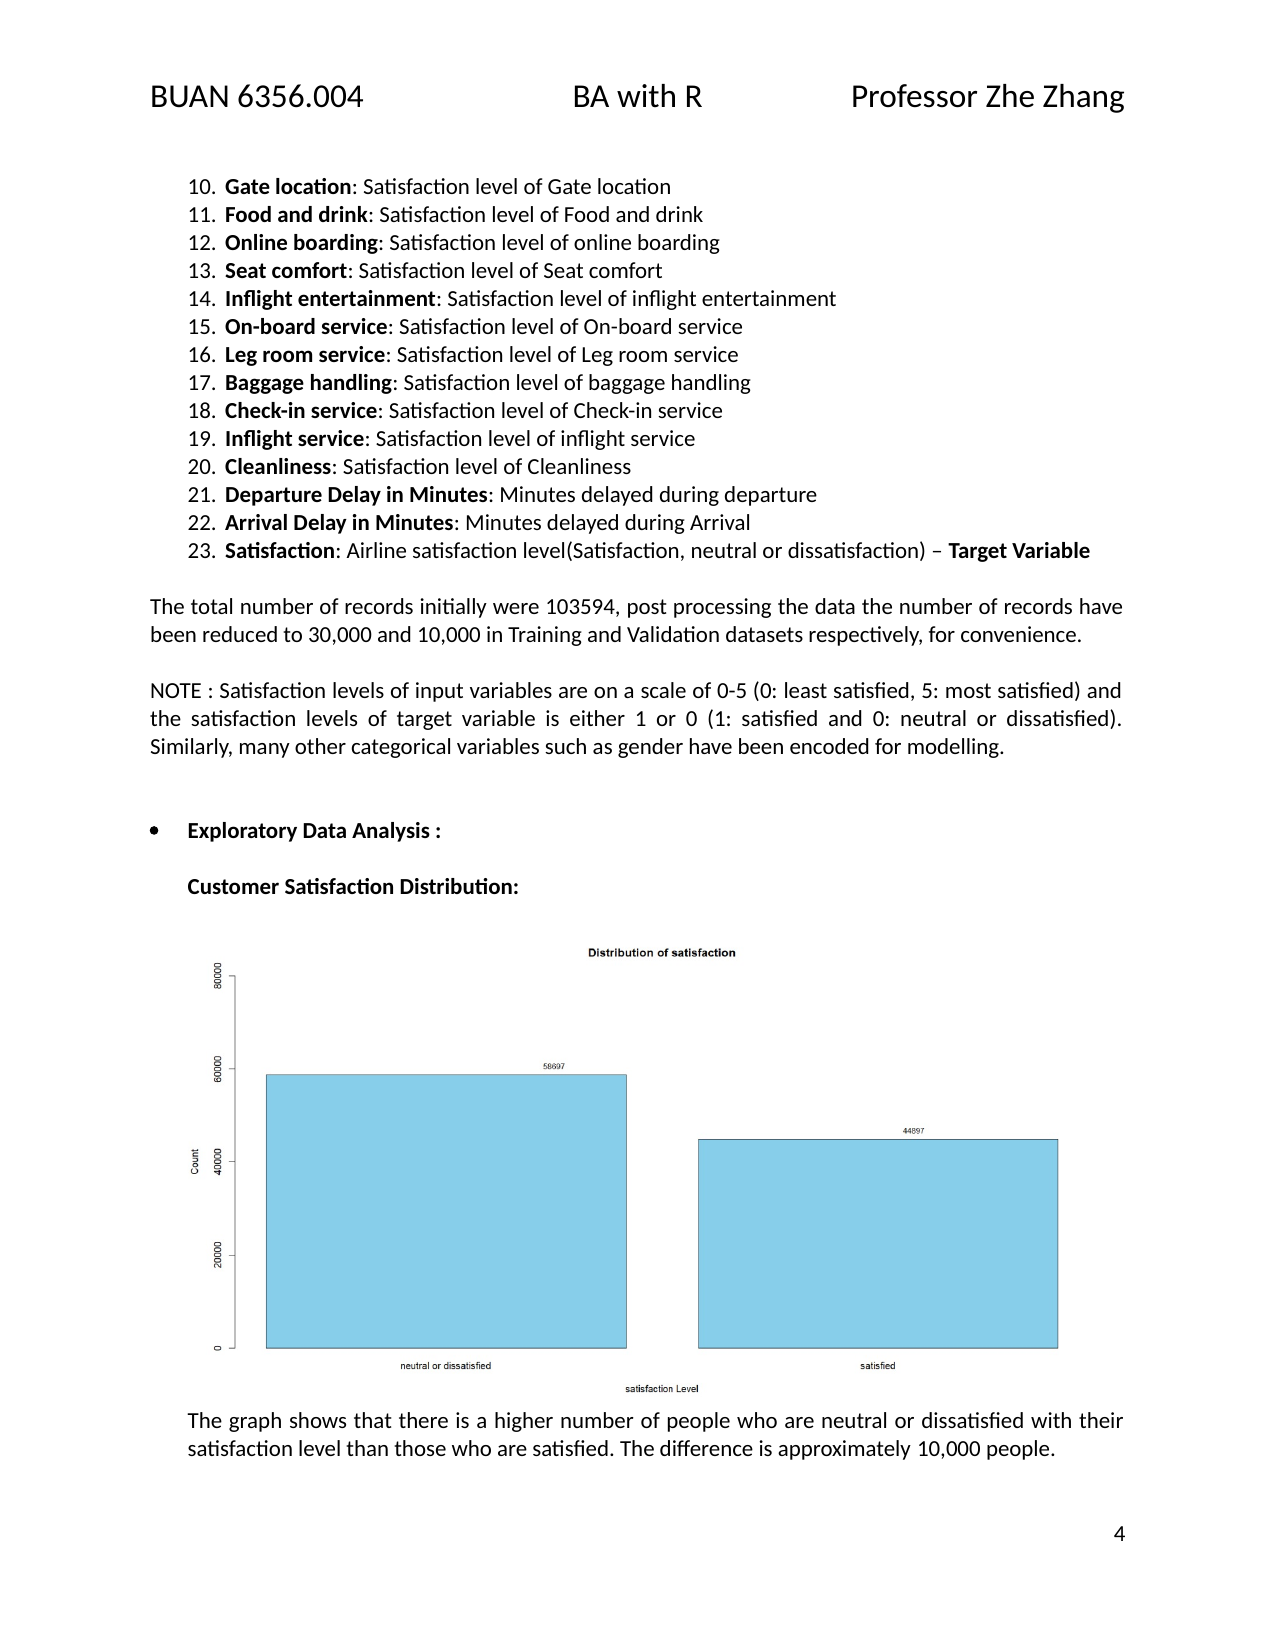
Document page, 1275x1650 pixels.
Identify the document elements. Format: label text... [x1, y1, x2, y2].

list Arrival Delay in Minutes: Minutes delayed during Arrival [187, 508, 1125, 536]
list Inflight service: Satisfaction level of inflight service [187, 424, 1125, 452]
list Check-in service: Satisfaction level of Check-in service [187, 396, 1125, 424]
list Baggage handling: Satisfaction level of baggage handling [187, 368, 1125, 396]
list Online boarding: Satisfaction level of online boarding [187, 228, 1125, 256]
text The graph shows that there is a higher number of people who are neutral or dissatisfied with their satisfaction level than those who are satisfied. The difference is approximately 10,000 people. [187, 1406, 1125, 1462]
list Gate location: Satisfaction level of Gate location [187, 172, 1125, 200]
list Food and drink: Satisfaction level of Food and drink [187, 200, 1125, 228]
text Customer Satisfaction Distribution: [187, 872, 1125, 900]
picture [187, 928, 1114, 1407]
list Leg room service: Satisfaction level of Leg room service [187, 340, 1125, 368]
list Cleanliness: Satisfaction level of Cleanliness [187, 452, 1125, 480]
list Departure Delay in Minutes: Minutes delayed during departure [187, 480, 1125, 508]
list Inflight entertainment: Satisfaction level of inflight entertainment [187, 284, 1125, 312]
list On-board service: Satisfaction level of On-board service [187, 312, 1125, 340]
text NOTE : Satisfaction levels of input variables are on a scale of 0-5 (0: least satisfied, 5: most satisfied) and the satisfaction levels of target variable is either 1 or 0 (1: satisfied and 0: neutral or dissatisfied). Similarly, many other categorical variables such as gender have been encoded for modelling. [150, 676, 1125, 760]
list Exploratory Data Analysis : [150, 816, 1125, 844]
list Seat comfort: Satisfaction level of Seat comfort [187, 256, 1125, 284]
text The total number of records initially were 103594, post processing the data the number of records have been reduced to 30,000 and 10,000 in Training and Validation datasets respectively, for convenience. [150, 592, 1125, 648]
list Satisfaction: Airline satisfaction level(Satisfaction, neutral or dissatisfaction) – Target Variable [187, 536, 1125, 564]
